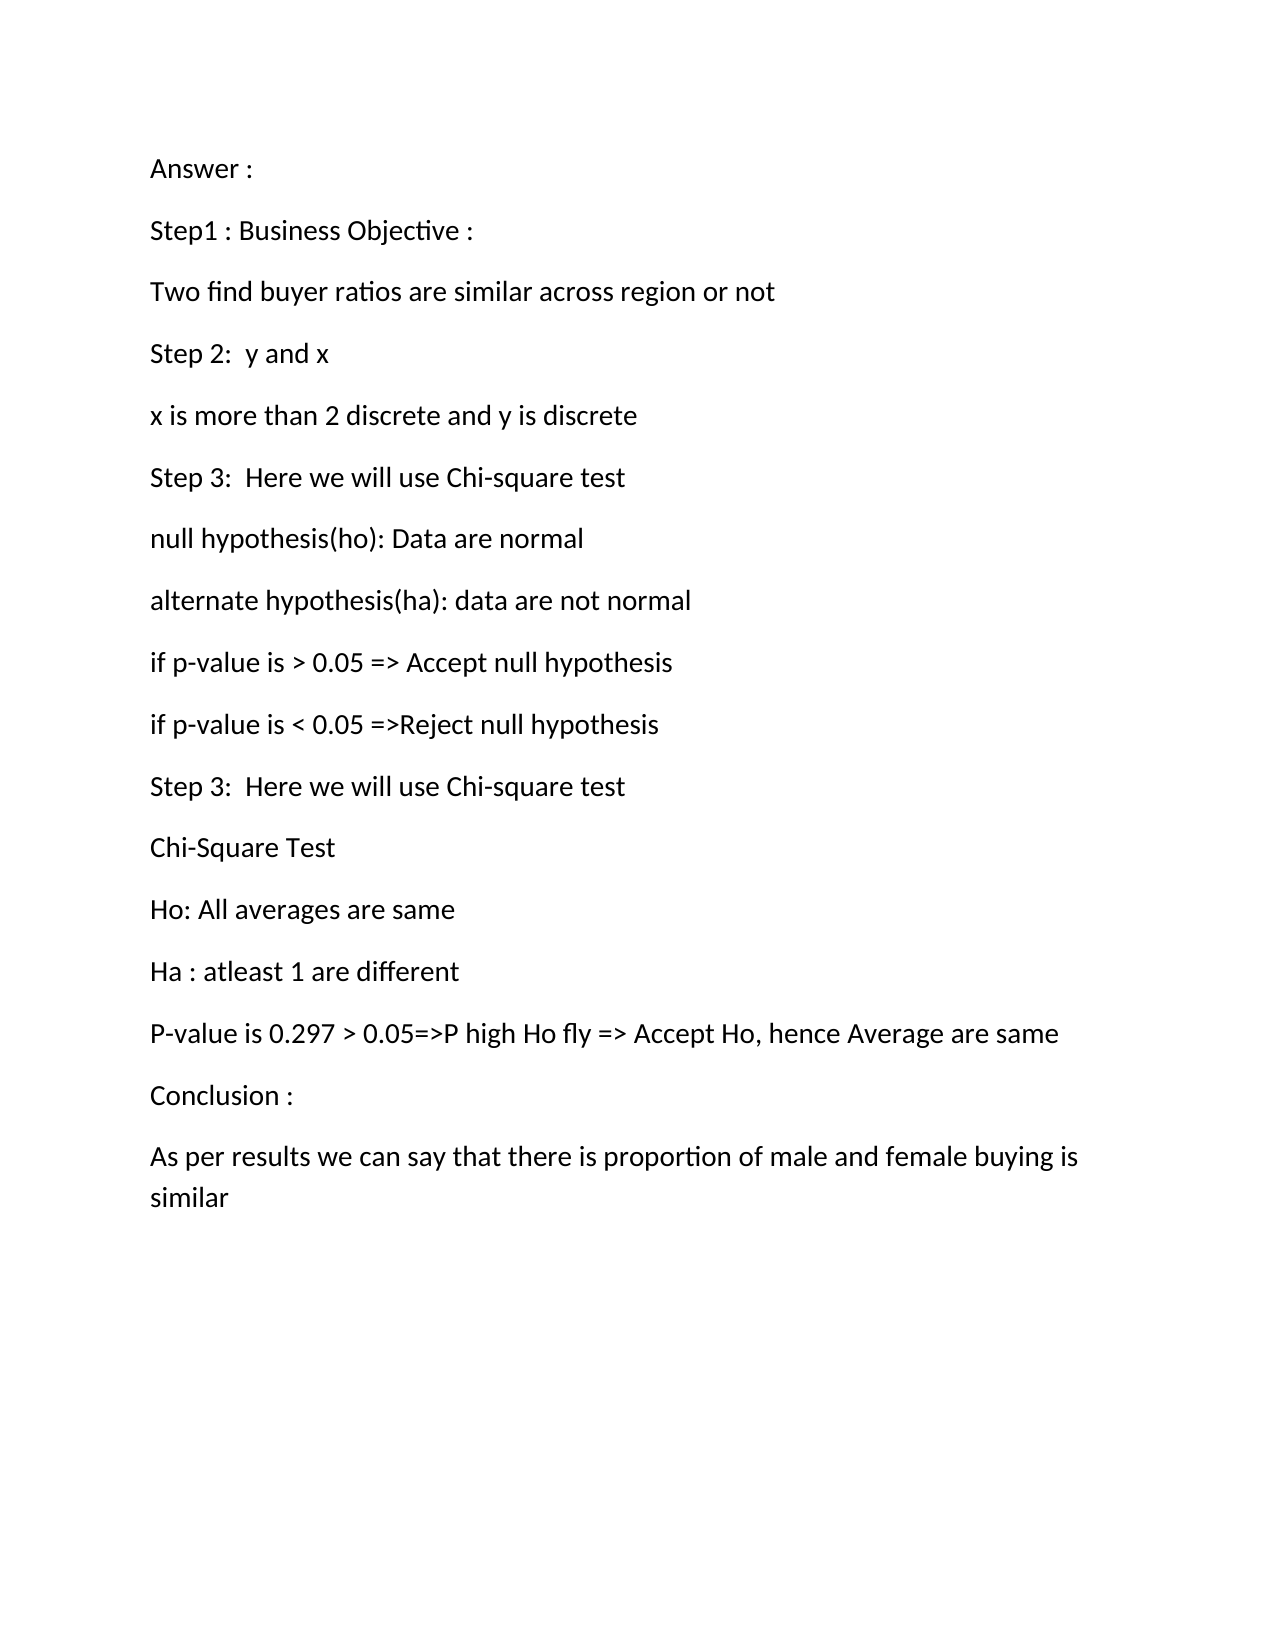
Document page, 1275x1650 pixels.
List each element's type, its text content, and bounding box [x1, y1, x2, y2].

text Two find buyer ratios are similar across region or not [150, 273, 1125, 309]
text Step 3: Here we will use Chi-square test [150, 768, 1125, 803]
text x is more than 2 discrete and y is discrete [150, 397, 1125, 433]
text if p-value is > 0.05 => Accept null hypothesis [150, 644, 1125, 680]
text null hypothesis(ho): Data are normal [150, 521, 1125, 556]
text Conclusion : [150, 1077, 1125, 1112]
text Chi-Square Test [150, 829, 1125, 865]
text if p-value is < 0.05 =>Reject null hypothesis [150, 706, 1125, 742]
text Answer : [150, 150, 1125, 186]
text P-value is 0.297 > 0.05=>P high Ho fly => Accept Ho, hence Average are same [150, 1015, 1125, 1050]
text Ha : atleast 1 are different [150, 953, 1125, 989]
text Ho: All averages are same [150, 891, 1125, 927]
text Step 2: y and x [150, 335, 1125, 371]
text Step1 : Business Objective : [150, 212, 1125, 247]
text As per results we can say that there is proportion of male and female buying is similar [150, 1138, 1125, 1215]
text alternate hypothesis(ha): data are not normal [150, 582, 1125, 618]
text Step 3: Here we will use Chi-square test [150, 459, 1125, 494]
